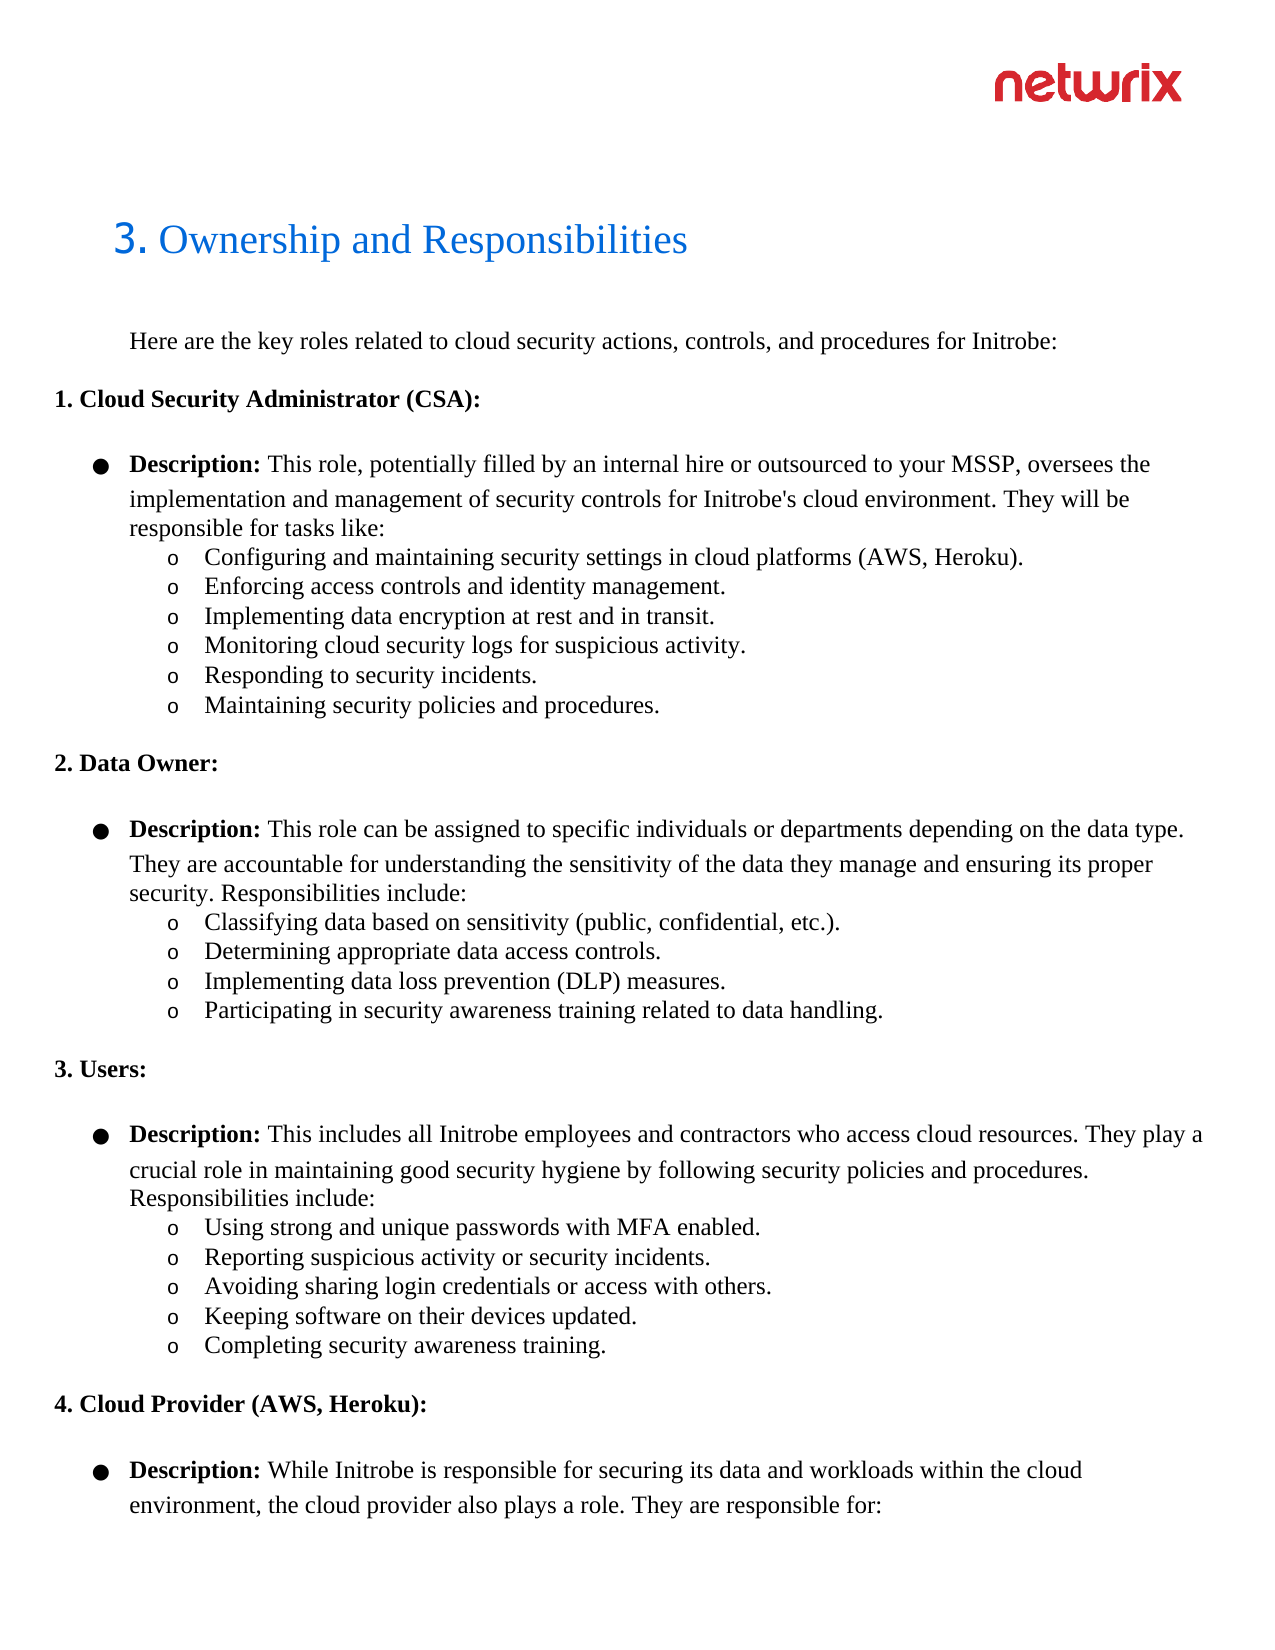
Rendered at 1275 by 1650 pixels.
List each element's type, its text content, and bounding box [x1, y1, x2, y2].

list Avoiding sharing login credentials or access with others. [167, 1271, 1204, 1301]
list Enforcing access controls and identity management. [167, 571, 1204, 601]
list Using strong and unique passwords with MFA enabled. [167, 1212, 1204, 1242]
list Description: This role can be assigned to specific individuals or departments depending on the data type. They are accountable for understanding the sensitivity of the data they manage and ensuring its proper security. Responsibilities include: [92, 806, 1204, 907]
text 1. Cloud Security Administrator (CSA): [54, 384, 1204, 412]
subtitle Ownership and Responsibilities [113, 212, 1204, 262]
list Configuring and maintaining security settings in cloud platforms (AWS, Heroku). [167, 542, 1204, 571]
text 3. Users: [54, 1054, 1204, 1083]
list Monitoring cloud security logs for suspicious activity. [167, 631, 1204, 660]
list Classifying data based on sensitivity (public, confidential, etc.). [167, 907, 1204, 936]
list Implementing data encryption at rest and in transit. [167, 601, 1204, 631]
picture [995, 63, 1071, 102]
list Determining appropriate data access controls. [167, 936, 1204, 966]
list Reporting suspicious activity or security incidents. [167, 1242, 1204, 1271]
list Keeping software on their devices updated. [167, 1301, 1204, 1331]
picture [1122, 70, 1139, 102]
list Responding to security incidents. [167, 660, 1204, 690]
list Description: This includes all Initrobe employees and contractors who access cloud resources. They play a crucial role in maintaining good security hygiene by following security policies and procedures. Responsibilities include: [92, 1112, 1204, 1212]
list Participating in security awareness training related to data handling. [167, 995, 1204, 1025]
list Description: This role, potentially filled by an internal hire or outsourced to your MSSP, oversees the implementation and management of security controls for Initrobe's cloud environment. They will be responsible for tasks like: [92, 442, 1204, 542]
text 4. Cloud Provider (AWS, Heroku): [54, 1389, 1204, 1418]
list Completing security awareness training. [167, 1331, 1204, 1360]
list Maintaining security policies and procedures. [167, 690, 1204, 719]
list Description: While Initrobe is responsible for securing its data and workloads within the cloud environment, the cloud provider also plays a role. They are responsible for: [92, 1447, 1204, 1519]
text 2. Data Owner: [54, 748, 1204, 777]
list Implementing data loss prevention (DLP) measures. [167, 966, 1204, 995]
text Here are the key roles related to cloud security actions, controls, and procedures for Initrobe: [54, 326, 1204, 354]
